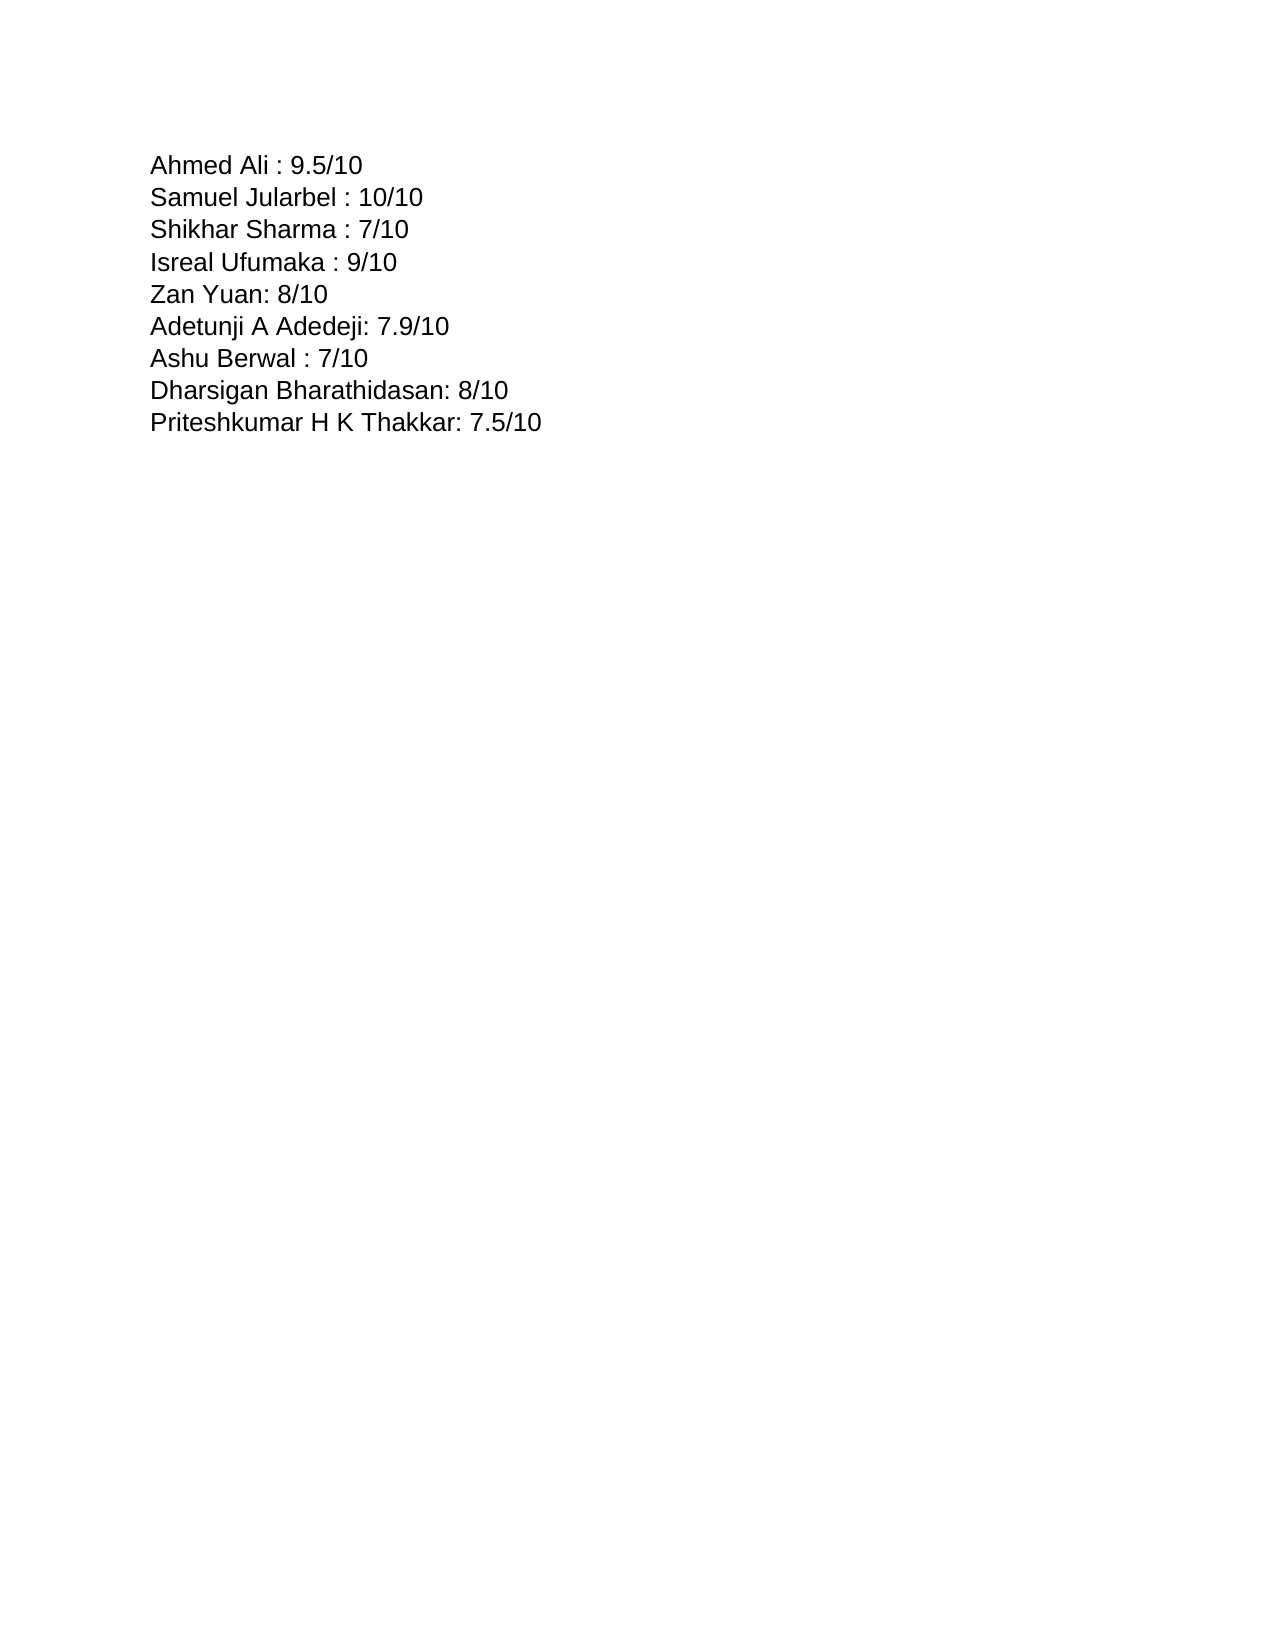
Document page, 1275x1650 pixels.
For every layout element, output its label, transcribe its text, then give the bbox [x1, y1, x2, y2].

text Ahmed Ali : 9.5/10 Samuel Jularbel : 10/10 Shikhar Sharma : 7/10 Isreal Ufumaka : 9/10 Zan Yuan: 8/10 Adetunji A Adedeji: 7.9/10 Ashu Berwal : 7/10 Dharsigan Bharathidasan: 8/10 Priteshkumar H K Thakkar: 7.5/10 [150, 150, 1125, 437]
